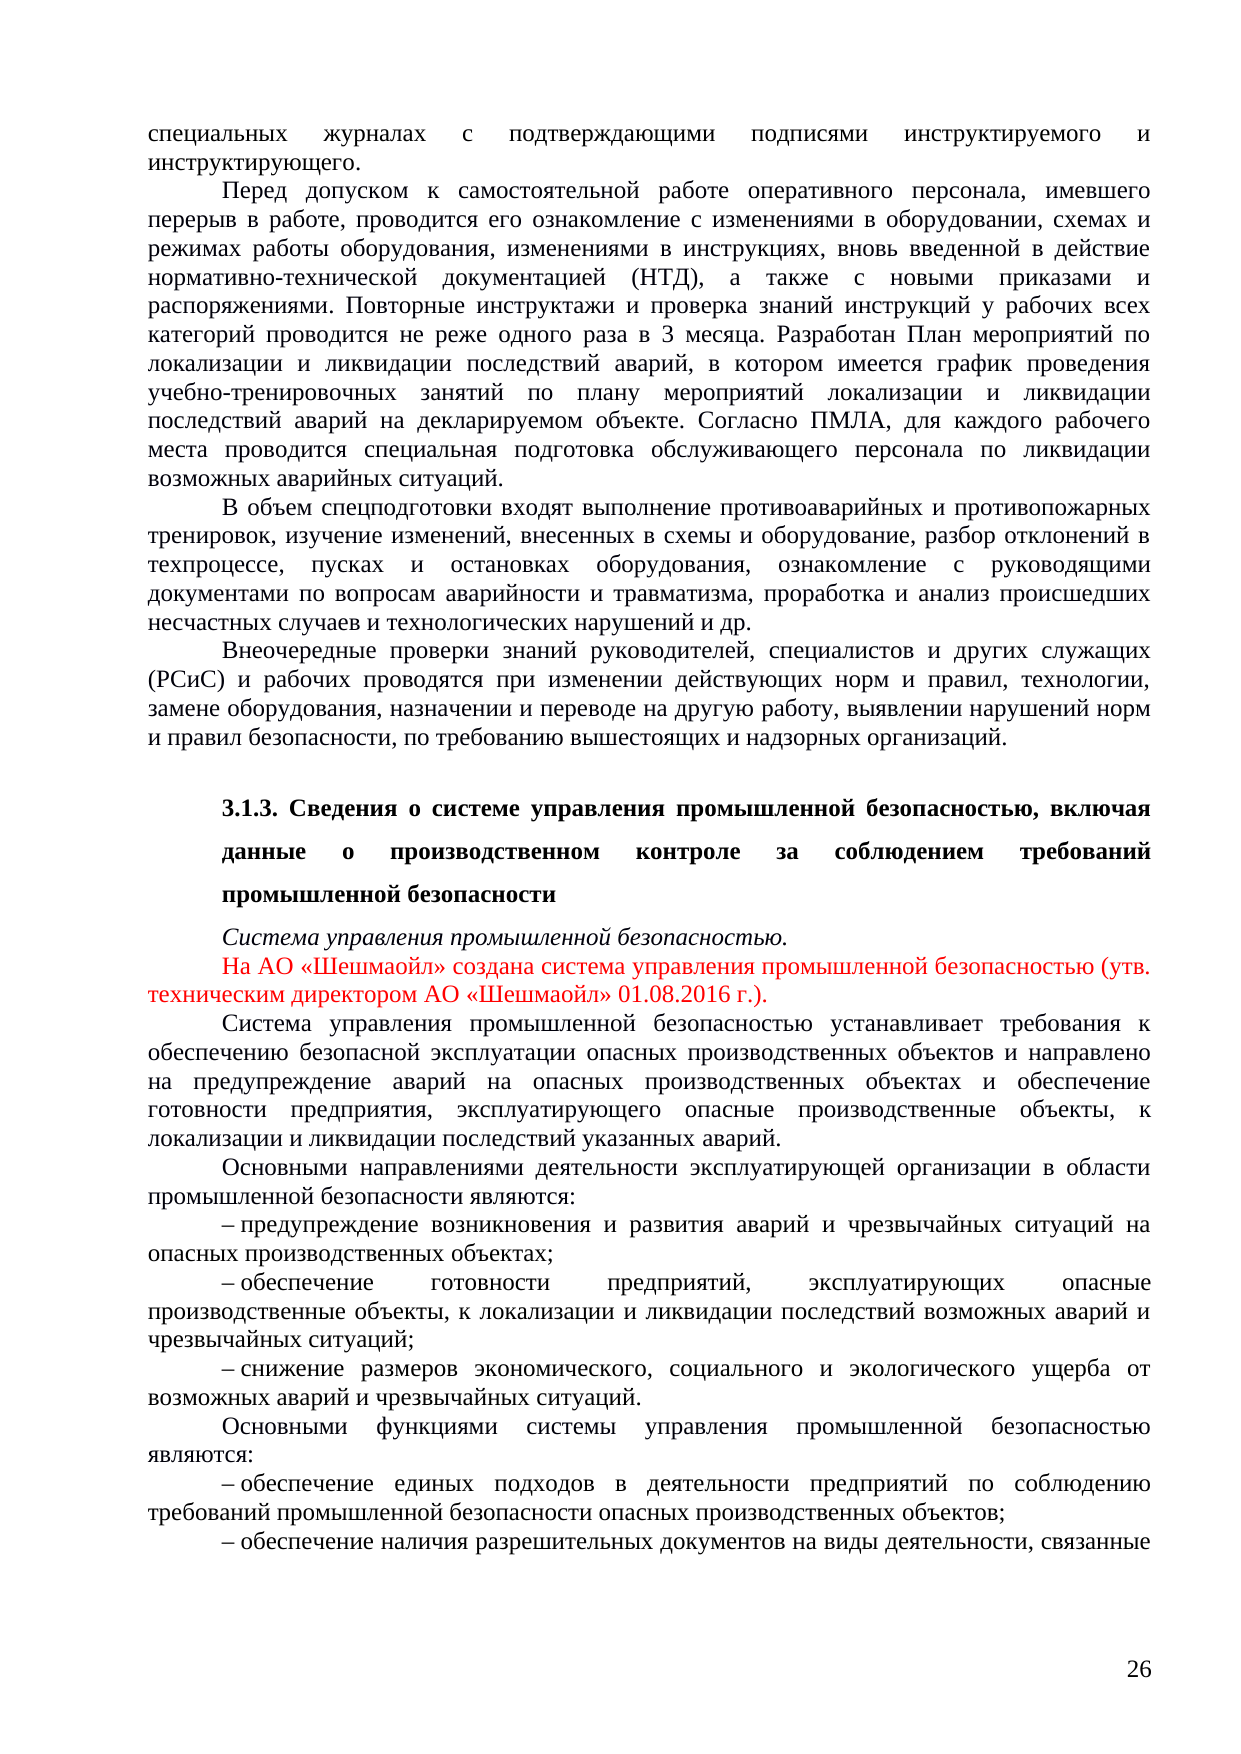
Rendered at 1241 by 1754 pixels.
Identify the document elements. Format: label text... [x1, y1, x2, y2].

text Основными направлениями деятельности эксплуатирующей организации в области промышленной безопасности являются: [148, 1152, 1152, 1209]
text Система управления промышленной безопасностью устанавливает требования к обеспечению безопасной эксплуатации опасных производственных объектов и направлено на предупреждение аварий на опасных производственных объектах и обеспечение готовности предприятия, эксплуатирующего опасные производственные объекты, к локализации и ликвидации последствий указанных аварий. [148, 1008, 1152, 1152]
list обеспечение готовности предприятий, эксплуатирующих опасные производственные объекты, к локализации и ликвидации последствий возможных аварий и чрезвычайных ситуаций; [148, 1267, 1152, 1353]
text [148, 118, 1152, 176]
text В объем спецподготовки входят выполнение противоаварийных и противопожарных тренировок, изучение изменений, внесенных в схемы и оборудование, разбор отклонений в техпроцессе, пусках и остановках оборудования, ознакомление с руководящими документами по вопросам аварийности и травматизма, проработка и анализ происшедших несчастных случаев и технологических нарушений и др. [148, 492, 1152, 636]
list снижение размеров экономического, социального и экологического ущерба от возможных аварий и чрезвычайных ситуаций. [148, 1353, 1152, 1411]
list обеспечение единых подходов в деятельности предприятий по соблюдению требований промышленной безопасности опасных производственных объектов; [148, 1468, 1152, 1526]
text Основными функциями системы управления промышленной безопасностью являются: [148, 1411, 1152, 1468]
text Внеочередные проверки знаний руководителей, специалистов и других служащих (РСиС) и рабочих проводятся при изменении действующих норм и правил, технологии, замене оборудования, назначении и переводе на другую работу, выявлении нарушений норм и правил безопасности, по требованию вышестоящих и надзорных организаций. [148, 636, 1152, 751]
list предупреждение возникновения и развития аварий и чрезвычайных ситуаций на опасных производственных объектах; [148, 1209, 1152, 1267]
text Перед допуском к самостоятельной работе оперативного персонала, имевшего перерыв в работе, проводится его ознакомление с изменениями в оборудовании, схемах и режимах работы оборудования, изменениями в инструкциях, вновь введенной в действие нормативно-технической документацией (НТД), а также с новыми приказами и распоряжениями. Повторные инструктажи и проверка знаний инструкций у рабочих всех категорий проводится не реже одного раза в 3 месяца. Разработан План мероприятий по локализации и ликвидации последствий аварий, в котором имеется график проведения учебно-тренировочных занятий по плану мероприятий локализации и ликвидации последствий аварий на декларируемом объекте. Согласно ПМЛА, для каждого рабочего места проводится специальная подготовка обслуживающего персонала по ликвидации возможных аварийных ситуаций. [148, 176, 1152, 492]
text 3.1.3. Сведения о системе управления промышленной безопасностью, включая данные о производственном контроле за соблюдением требований промышленной безопасности [222, 793, 1152, 908]
text Система управления промышленной безопасностью. [148, 922, 1152, 951]
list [148, 1526, 1152, 1554]
text На АО «Шешмаойл» создана система управления промышленной безопасностью (утв. техническим директором АО «Шешмаойл» 01.08.2016 г.). [148, 951, 1152, 1008]
